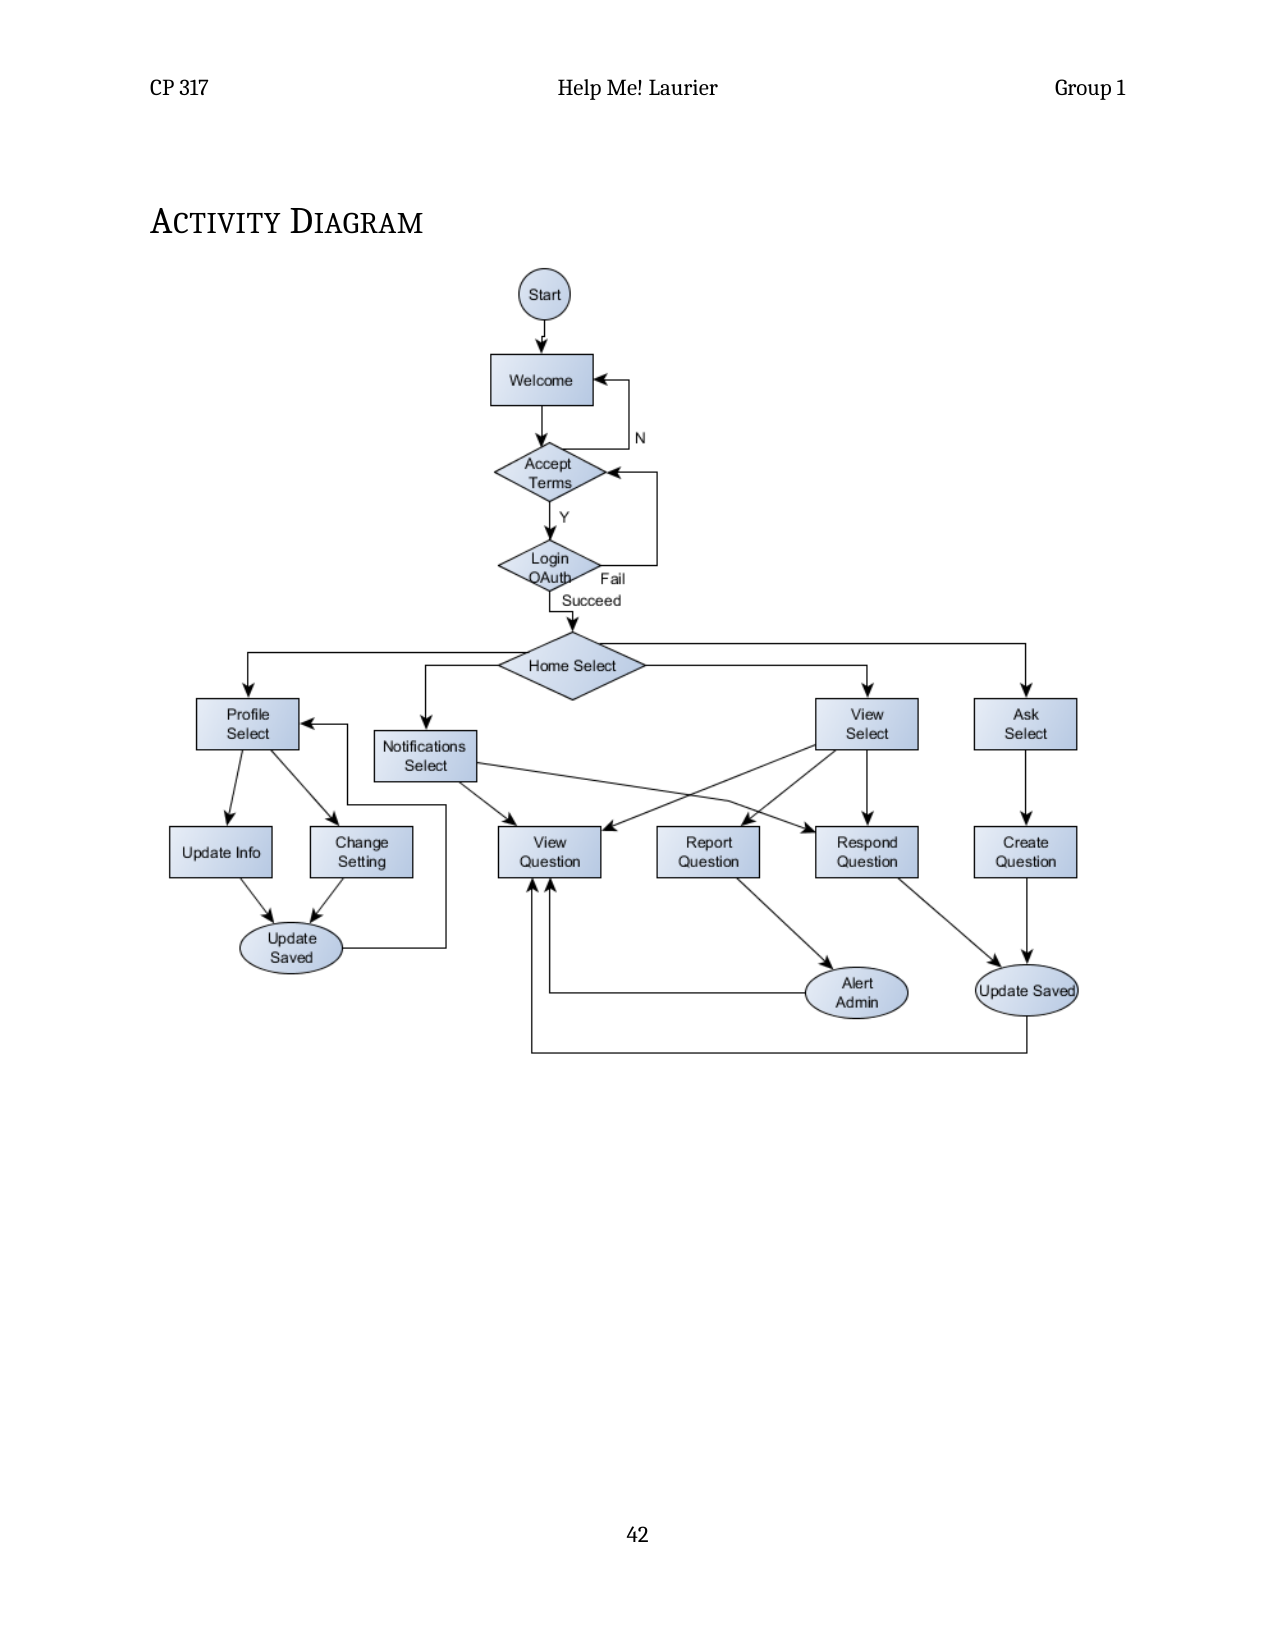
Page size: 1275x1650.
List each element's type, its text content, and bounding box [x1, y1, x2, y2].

subtitle Activity Diagram [150, 200, 1125, 243]
picture [150, 249, 1098, 1073]
